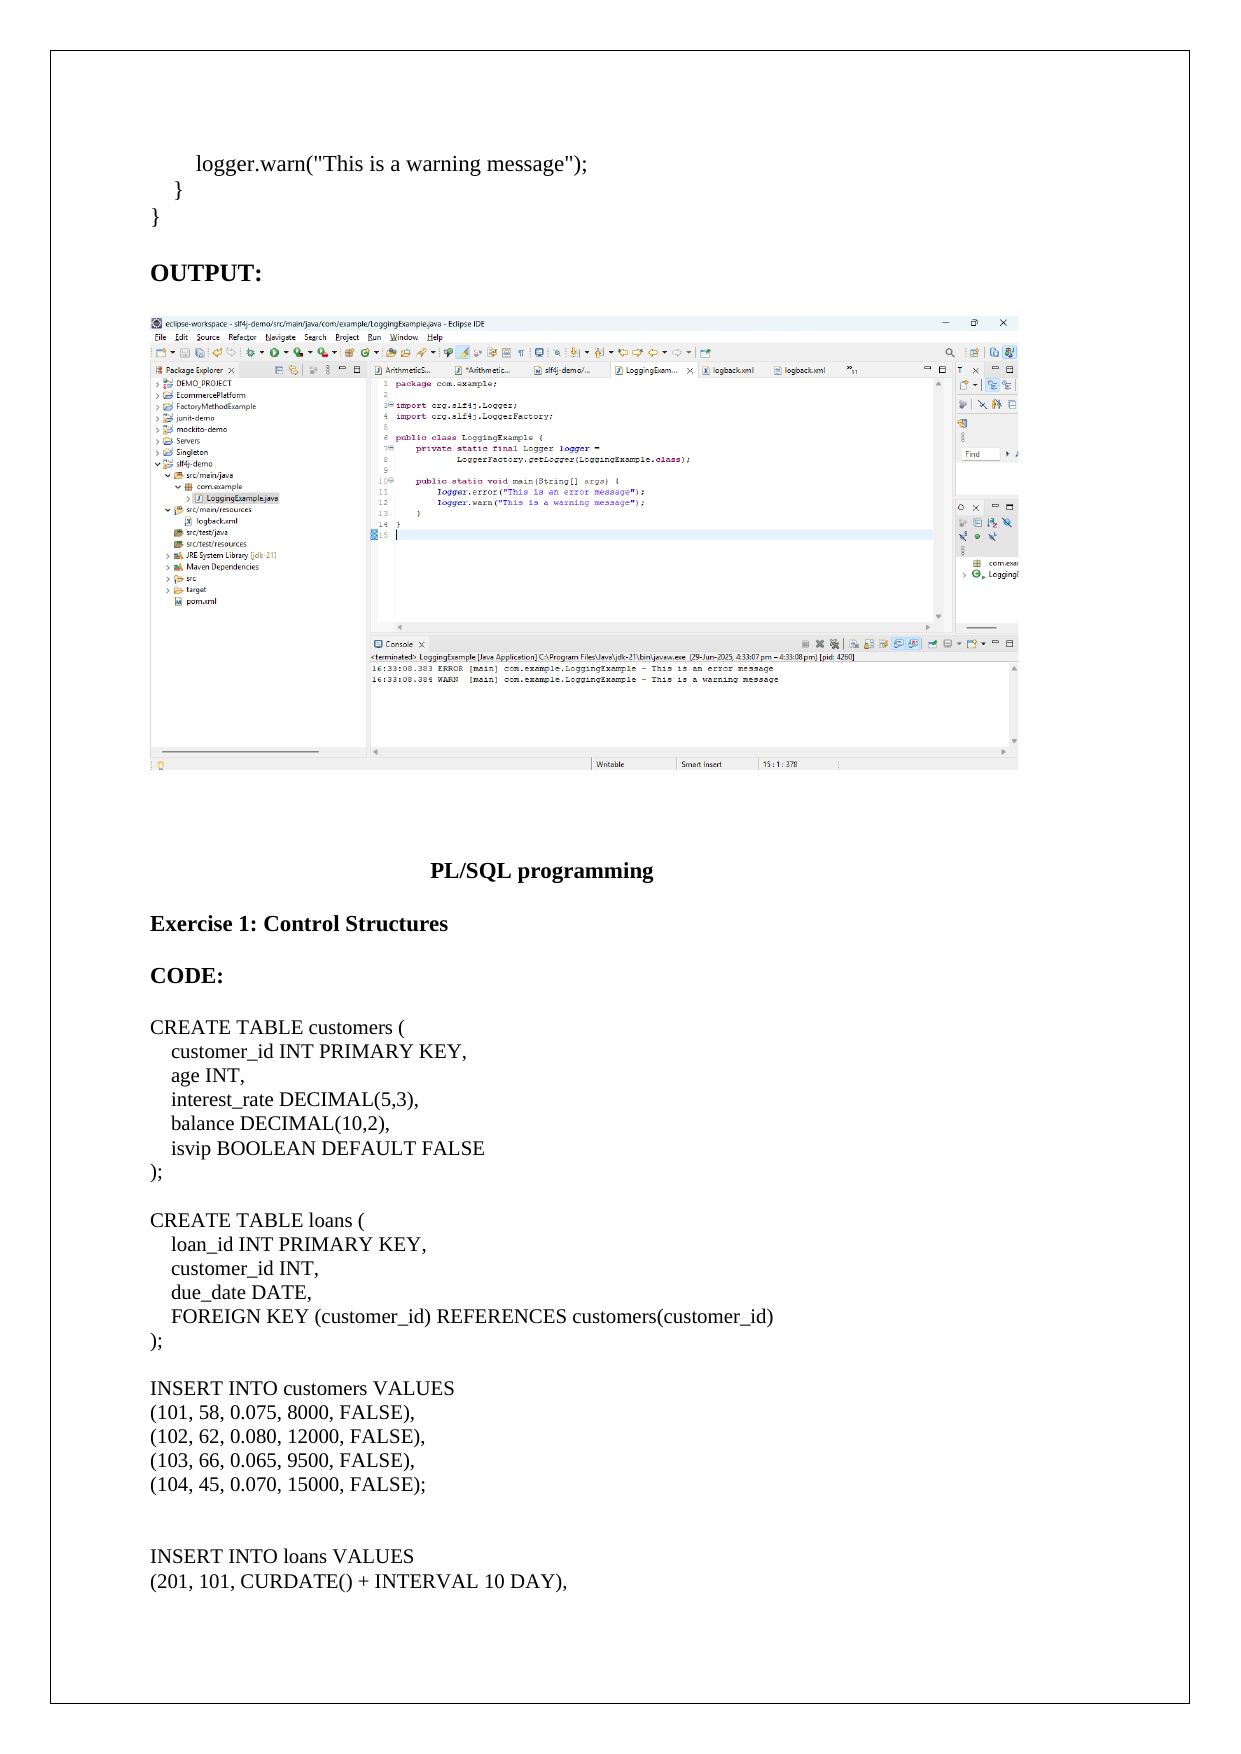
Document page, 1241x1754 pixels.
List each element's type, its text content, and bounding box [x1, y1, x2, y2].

text interest_rate DECIMAL(5,3), [150, 1087, 1090, 1111]
text } [150, 203, 1090, 229]
text } [150, 176, 1090, 203]
text INSERT INTO loans VALUES [150, 1544, 1090, 1568]
text INSERT INTO customers VALUES [150, 1376, 1090, 1400]
text due_date DATE, [150, 1280, 1090, 1304]
text OUTPUT: [150, 258, 1090, 287]
text ); [150, 1159, 1090, 1183]
text balance DECIMAL(10,2), [150, 1111, 1090, 1135]
text loan_id INT PRIMARY KEY, [150, 1232, 1090, 1256]
text (101, 58, 0.075, 8000, FALSE), [150, 1400, 1090, 1424]
text (201, 101, CURDATE() + INTERVAL 10 DAY), [150, 1568, 1090, 1593]
text (103, 66, 0.065, 9500, FALSE), [150, 1448, 1090, 1472]
text FOREIGN KEY (customer_id) REFERENCES customers(customer_id) [150, 1304, 1090, 1328]
text CREATE TABLE customers ( [150, 1015, 1090, 1039]
text CODE: [150, 962, 1090, 989]
text customer_id INT, [150, 1256, 1090, 1280]
text customer_id INT PRIMARY KEY, [150, 1039, 1090, 1063]
text (102, 62, 0.080, 12000, FALSE), [150, 1424, 1090, 1448]
text (104, 45, 0.070, 15000, FALSE); [150, 1472, 1090, 1496]
text CREATE TABLE loans ( [150, 1208, 1090, 1232]
text ); [150, 1328, 1090, 1352]
picture [150, 316, 1019, 770]
text logger.warn("This is a warning message"); [150, 150, 1090, 176]
text isvip BOOLEAN DEFAULT FALSE [150, 1135, 1090, 1159]
text PL/SQL programming [150, 857, 1090, 883]
text Exercise 1: Control Structures [150, 910, 1090, 936]
text age INT, [150, 1063, 1090, 1087]
